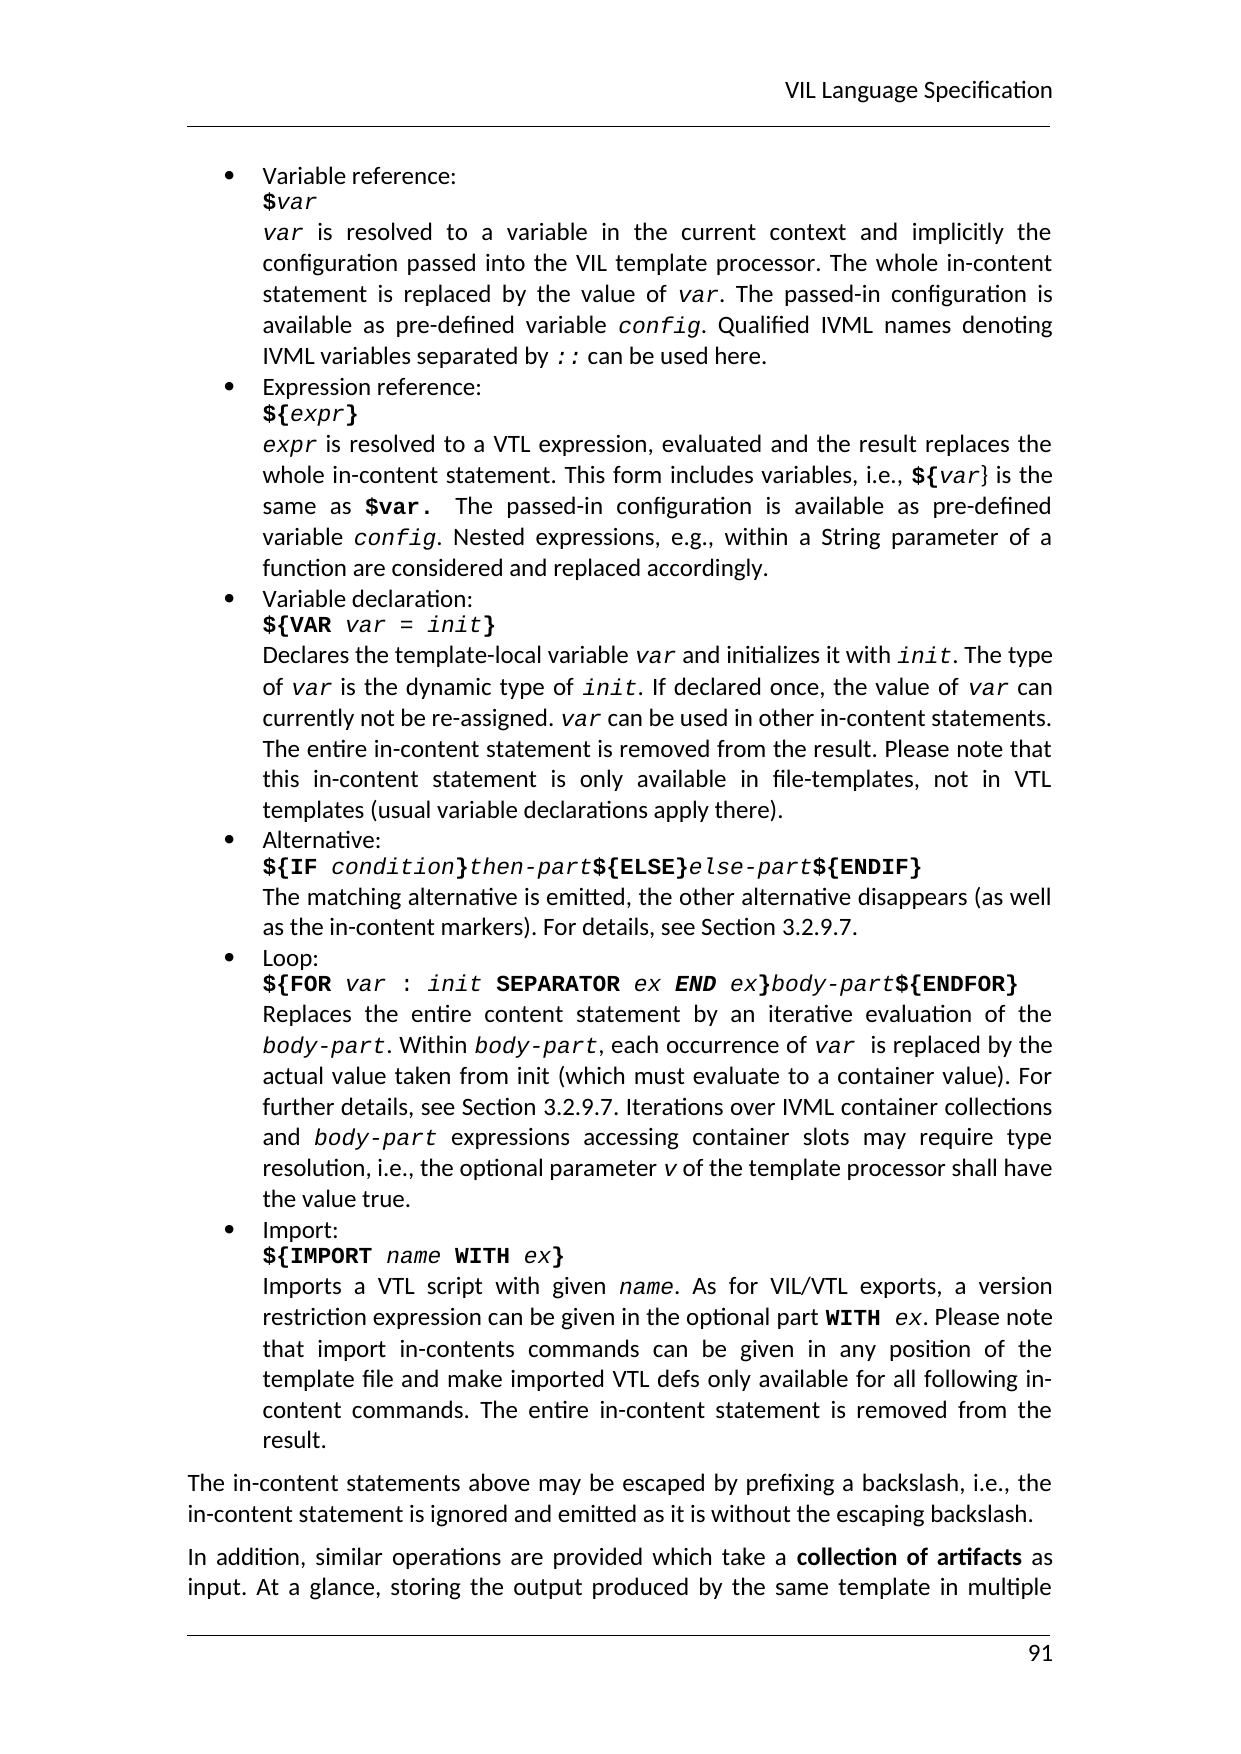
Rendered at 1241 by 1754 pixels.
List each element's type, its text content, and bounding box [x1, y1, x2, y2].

list The matching alternative is emitted, the other alternative disappears (as well as the in-content markers). For details, see Section 3.2.9.7. [262, 881, 1053, 942]
list Declares the template-local variable var and initializes it with init. The type of var is the dynamic type of init. If declared once, the value of var can currently not be re-assigned. var can be used in other in-content statements. The entire in-content statement is removed from the result. Please note that this in-content statement is only available in file-templates, not in VTL templates (usual variable declarations apply there). [262, 639, 1053, 824]
list Variable reference: [225, 160, 1053, 190]
list Alternative: [225, 824, 1053, 855]
list Imports a VTL script with given name. As for VIL/VTL exports, a version restriction expression can be given in the optional part WITH ex. Please note that import in-contents commands can be given in any position of the template file and make imported VTL defs only available for all following in-content commands. The entire in-content statement is removed from the result. [262, 1270, 1053, 1455]
list $var [262, 190, 1053, 216]
list ${VAR var = init} [262, 613, 1053, 639]
list ${IMPORT name WITH ex} [262, 1244, 1053, 1270]
list ${expr} [262, 402, 1053, 428]
list Import: [225, 1214, 1053, 1244]
list Variable declaration: [225, 583, 1053, 613]
list ${IF condition}then-part${ELSE}else-part${ENDIF} [262, 855, 1053, 881]
list Replaces the entire content statement by an iterative evaluation of the body-part. Within body-part, each occurrence of var is replaced by the actual value taken from init (which must evaluate to a container value). For further details, see Section 3.2.9.7. Iterations over IVML container collections and body-part expressions accessing container slots may require type resolution, i.e., the optional parameter v of the template processor shall have the value true. [262, 998, 1053, 1214]
list ${FOR var : init SEPARATOR ex END ex}body-part${ENDFOR} [262, 972, 1053, 998]
list Expression reference: [225, 371, 1053, 402]
list Loop: [225, 942, 1053, 972]
text The in-content statements above may be escaped by prefixing a backslash, i.e., the in-content statement is ignored and emitted as it is without the escaping backslash. [187, 1467, 1053, 1528]
